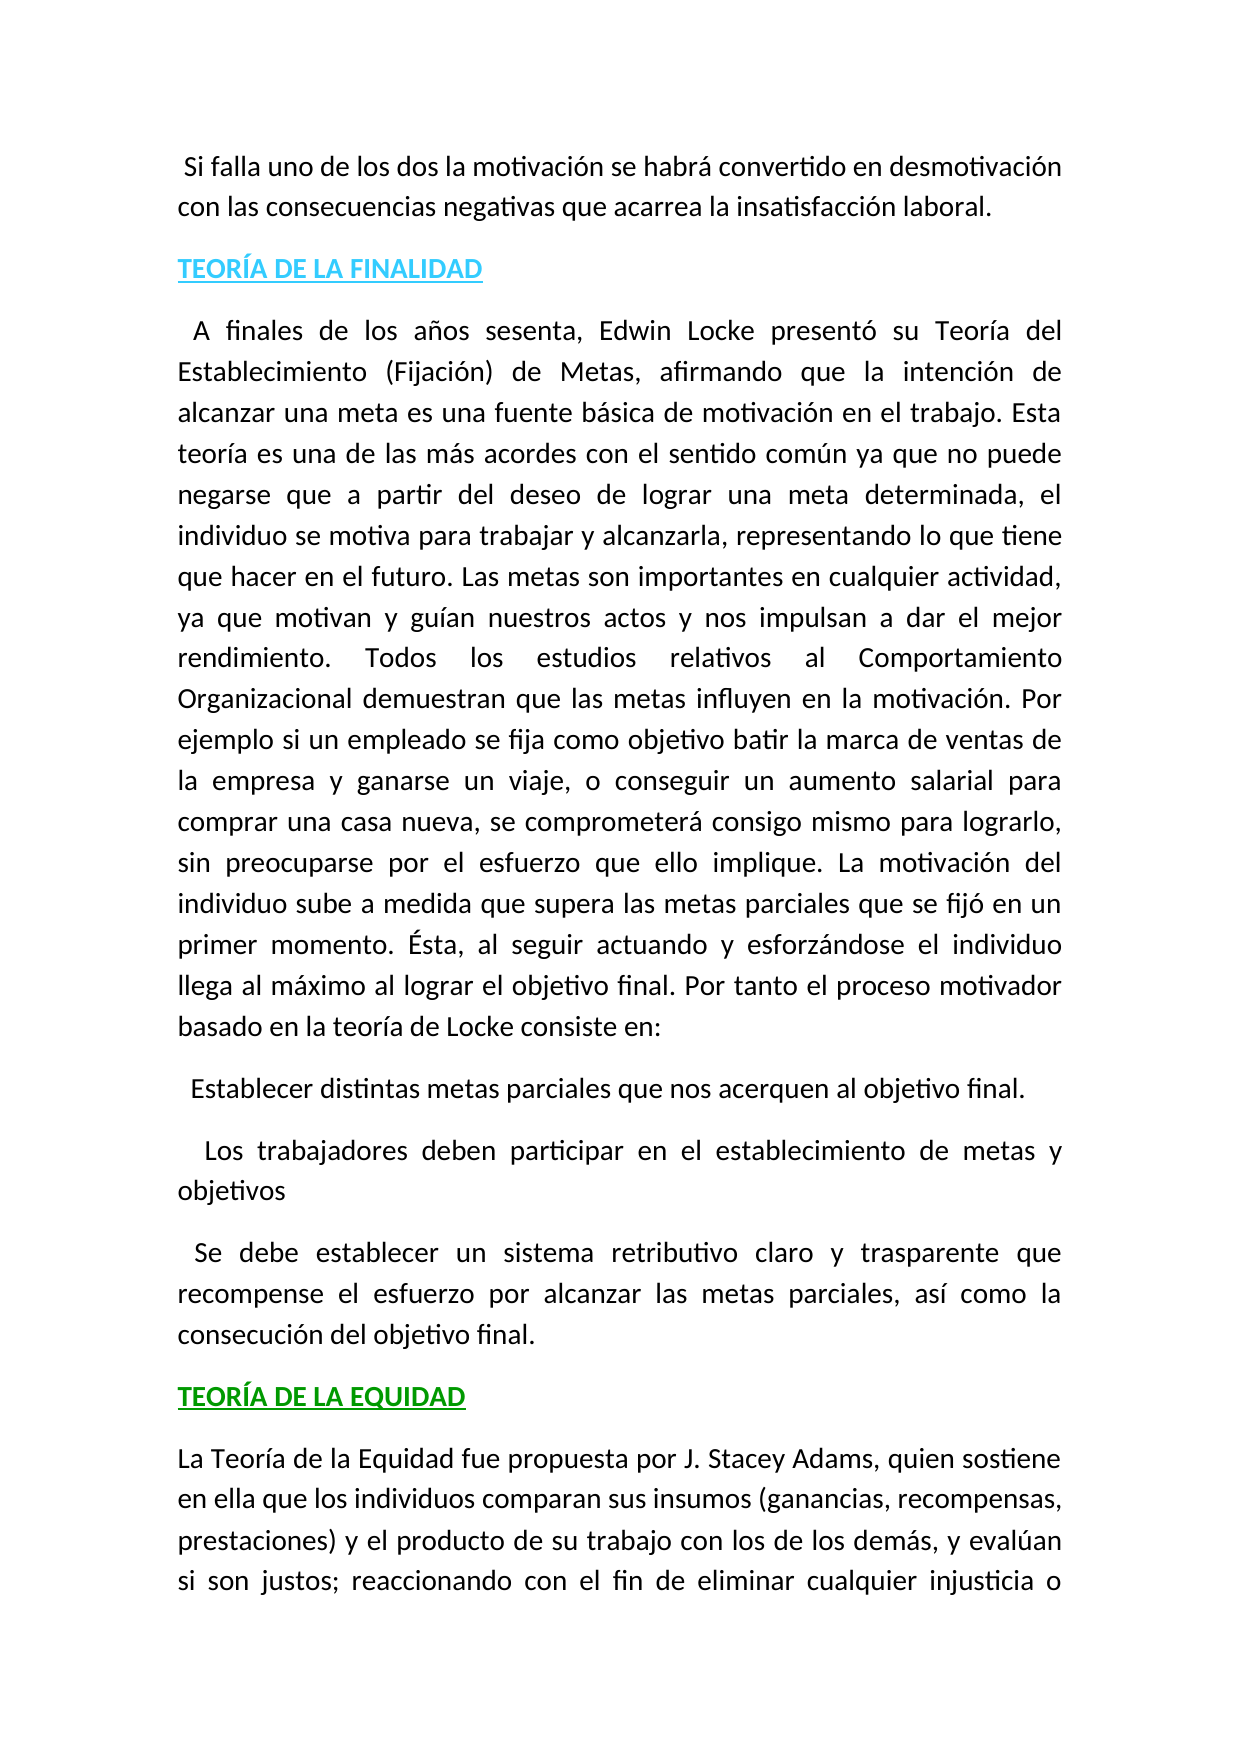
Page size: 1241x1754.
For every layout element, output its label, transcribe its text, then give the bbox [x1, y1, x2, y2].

text Establecer distintas metas parciales que nos acerquen al objetivo final. [177, 1070, 1063, 1105]
text Se debe establecer un sistema retributivo claro y trasparente que recompense el esfuerzo por alcanzar las metas parciales, así como la consecución del objetivo final. [177, 1234, 1063, 1352]
text TEORÍA DE LA FINALIDAD [177, 250, 1063, 286]
text Los trabajadores deben participar en el establecimiento de metas y objetivos [177, 1132, 1063, 1208]
text Si falla uno de los dos la motivación se habrá convertido en desmotivación con las consecuencias negativas que acarrea la insatisfacción laboral. [177, 148, 1063, 224]
text A finales de los años sesenta, Edwin Locke presentó su Teoría del Establecimiento (Fijación) de Metas, afirmando que la intención de alcanzar una meta es una fuente básica de motivación en el trabajo. Esta teoría es una de las más acordes con el sentido común ya que no puede negarse que a partir del deseo de lograr una meta determinada, el individuo se motiva para trabajar y alcanzarla, representando lo que tiene que hacer en el futuro. Las metas son importantes en cualquier actividad, ya que motivan y guían nuestros actos y nos impulsan a dar el mejor rendimiento. Todos los estudios relativos al Comportamiento Organizacional demuestran que las metas influyen en la motivación. Por ejemplo si un empleado se fija como objetivo batir la marca de ventas de la empresa y ganarse un viaje, o conseguir un aumento salarial para comprar una casa nueva, se comprometerá consigo mismo para lograrlo, sin preocuparse por el esfuerzo que ello implique. La motivación del individuo sube a medida que supera las metas parciales que se fijó en un primer momento. Ésta, al seguir actuando y esforzándose el individuo llega al máximo al lograr el objetivo final. Por tanto el proceso motivador basado en la teoría de Locke consiste en: [177, 312, 1063, 1044]
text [177, 1440, 1063, 1598]
text TEORÍA DE LA EQUIDAD [177, 1378, 1063, 1413]
